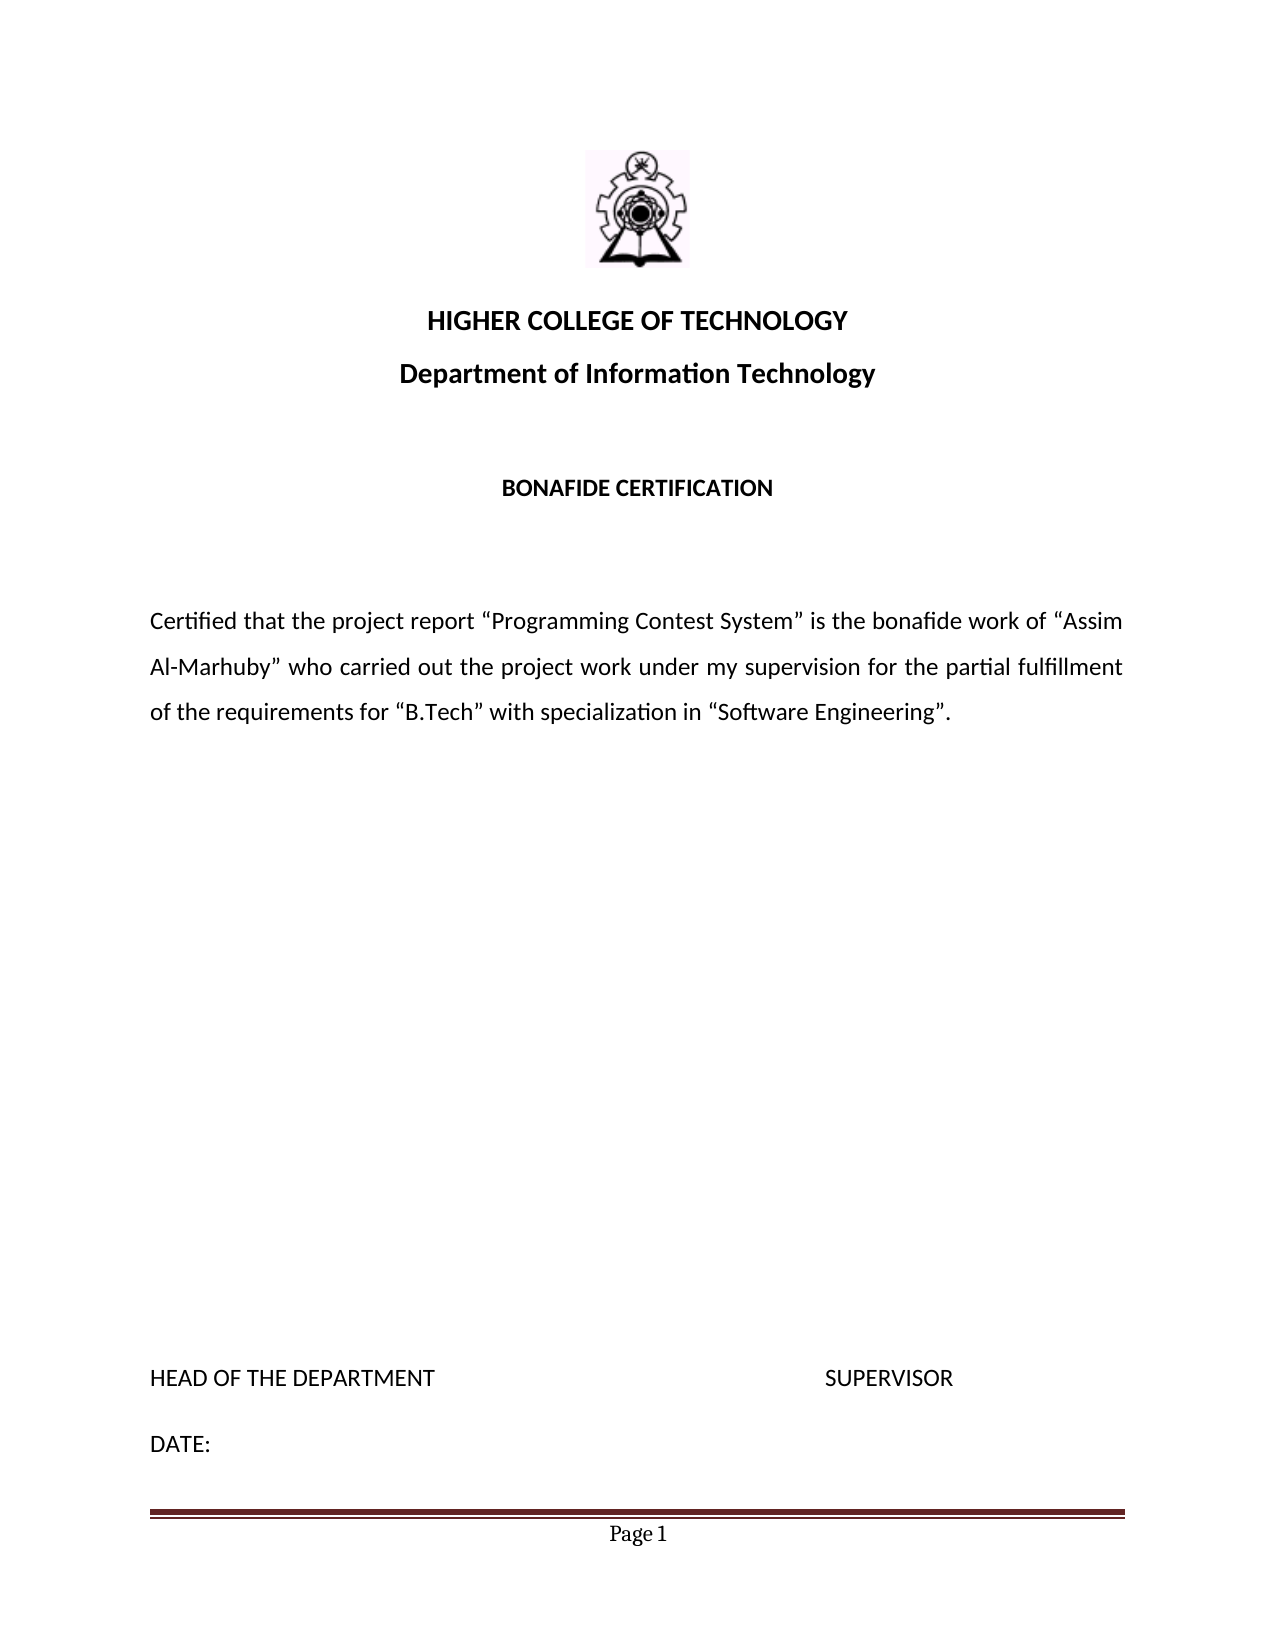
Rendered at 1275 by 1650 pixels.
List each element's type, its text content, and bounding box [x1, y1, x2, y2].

text Department of Information Technology [150, 356, 1125, 391]
text HIGHER COLLEGE OF TECHNOLOGY [150, 302, 1125, 338]
text DATE: [150, 1429, 1125, 1459]
text HEAD OF THE DEPARTMENT SUPERVISOR [150, 1362, 1125, 1393]
text Certified that the project report “Programming Contest System” is the bonafide work of “Assim Al-Marhuby” who carried out the project work under my supervision for the partial fulfillment of the requirements for “B.Tech” with specialization in “Software Engineering”. [150, 605, 1125, 727]
text BONAFIDE CERTIFICATION [150, 472, 1125, 502]
